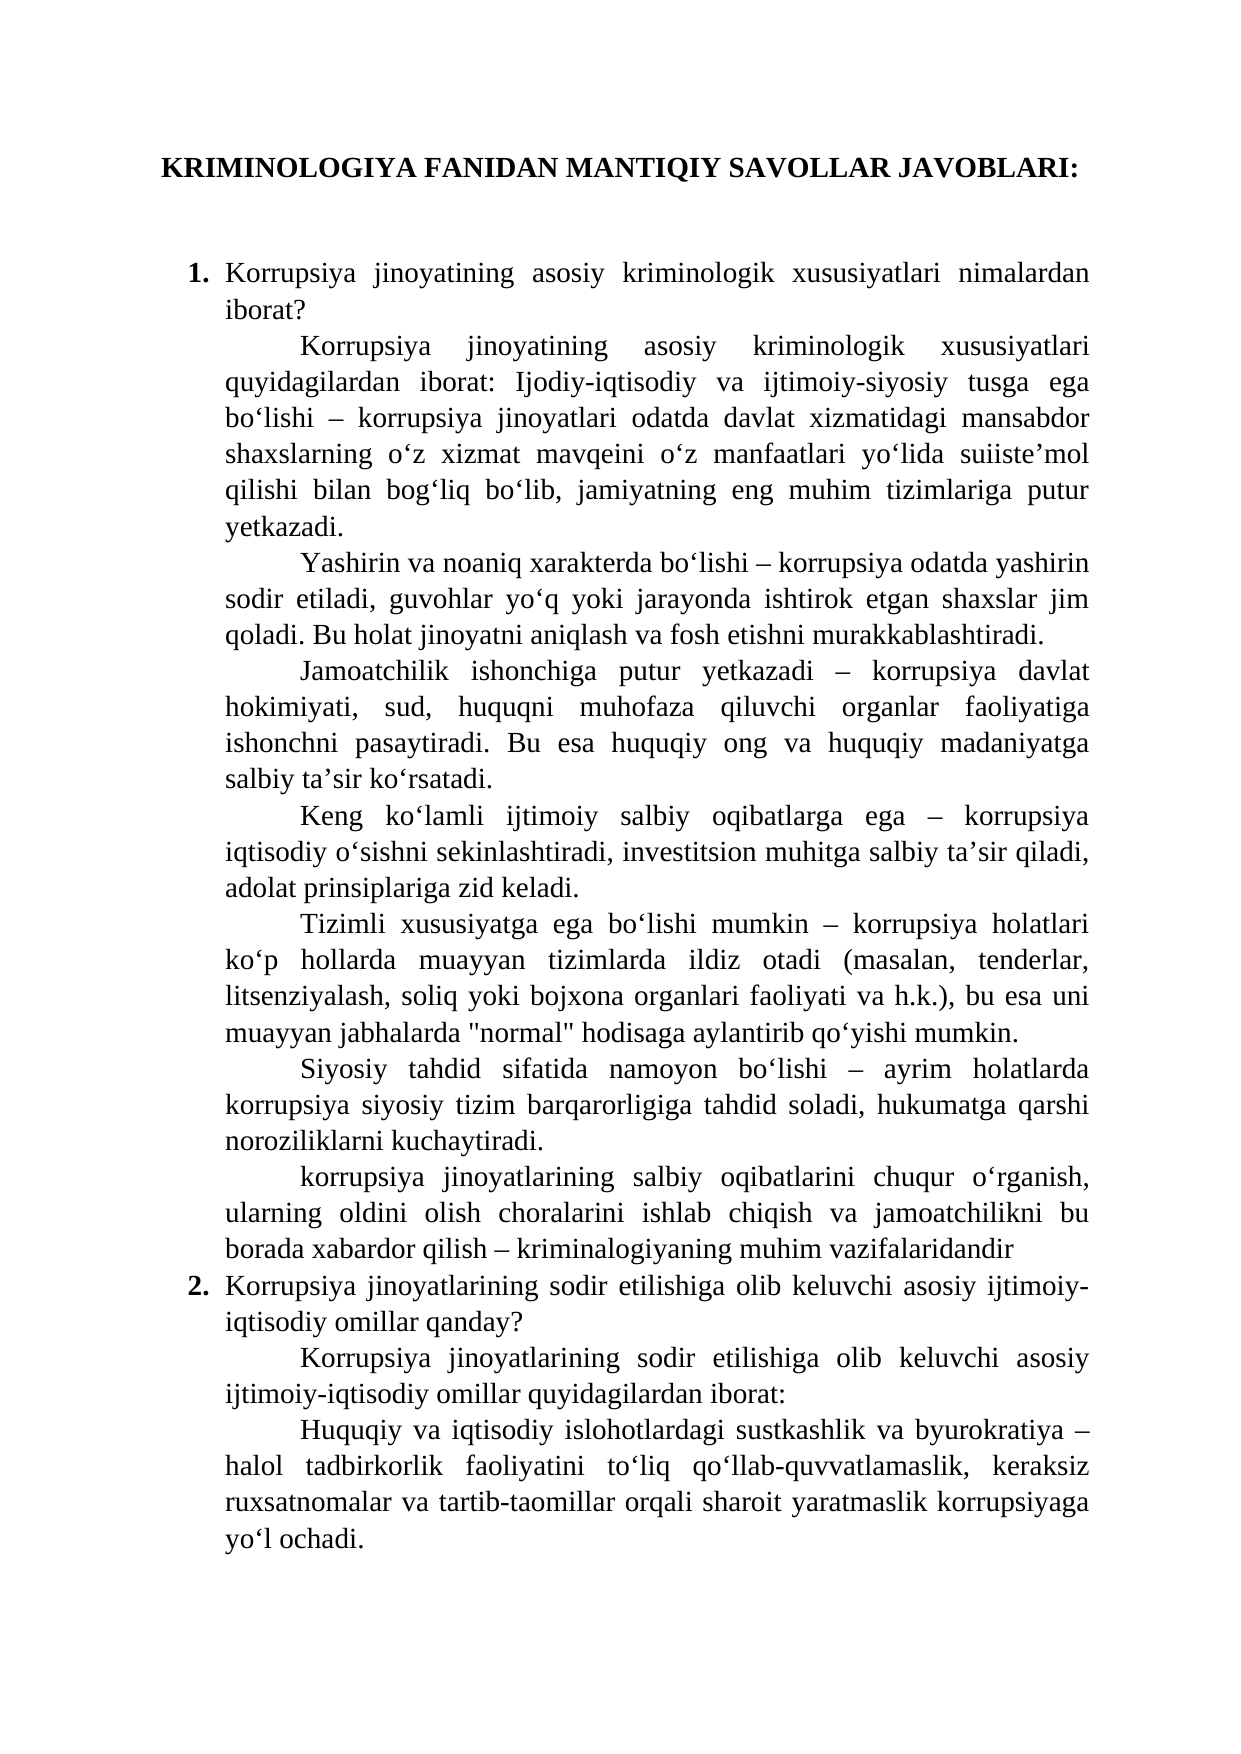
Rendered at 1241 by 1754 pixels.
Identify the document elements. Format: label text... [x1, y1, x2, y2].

list Korrupsiya jinoyatining asosiy kriminologik xususiyatlari nimalardan iborat? [187, 256, 1090, 325]
list Keng ko‘lamli ijtimoiy salbiy oqibatlarga ega – korrupsiya iqtisodiy o‘sishni sekinlashtiradi, investitsion muhitga salbiy ta’sir qiladi, adolat prinsiplariga zid keladi. [225, 798, 1090, 904]
list Yashirin va noaniq xarakterda bo‘lishi – korrupsiya odatda yashirin sodir etiladi, guvohlar yo‘q yoki jarayonda ishtirok etgan shaxslar jim qoladi. Bu holat jinoyatni aniqlash va fosh etishni murakkablashtiradi. [225, 545, 1090, 651]
list Jamoatchilik ishonchiga putur yetkazadi – korrupsiya davlat hokimiyati, sud, huquqni muhofaza qiluvchi organlar faoliyatiga ishonchni pasaytiradi. Bu esa huquqiy ong va huquqiy madaniyatga salbiy ta’sir ko‘rsatadi. [225, 653, 1090, 795]
text KRIMINOLOGIYA FANIDAN MANTIQIY SAVOLLAR JAVOBLARI: [150, 150, 1090, 183]
list Huquqiy va iqtisodiy islohotlardagi sustkashlik va byurokratiya – halol tadbirkorlik faoliyatini to‘liq qo‘llab-quvvatlamaslik, keraksiz ruxsatnomalar va tartib-taomillar orqali sharoit yaratmaslik korrupsiyaga yo‘l ochadi​. [225, 1412, 1090, 1554]
list Korrupsiya jinoyatining asosiy kriminologik xususiyatlari quyidagilardan iborat: Ijodiy-iqtisodiy va ijtimoiy-siyosiy tusga ega bo‘lishi – korrupsiya jinoyatlari odatda davlat xizmatidagi mansabdor shaxslarning o‘z xizmat mavqeini o‘z manfaatlari yo‘lida suiiste’mol qilishi bilan bog‘liq bo‘lib, jamiyatning eng muhim tizimlariga putur yetkazadi. [225, 328, 1090, 542]
list korrupsiya jinoyatlarining salbiy oqibatlarini chuqur o‘rganish, ularning oldini olish choralarini ishlab chiqish va jamoatchilikni bu borada xabardor qilish – kriminalogiyaning muhim vazifalaridandir​ [225, 1159, 1090, 1265]
list Tizimli xususiyatga ega bo‘lishi mumkin – korrupsiya holatlari ko‘p hollarda muayyan tizimlarda ildiz otadi (masalan, tenderlar, litsenziyalash, soliq yoki bojxona organlari faoliyati va h.k.), bu esa uni muayyan jabhalarda "normal" hodisaga aylantirib qo‘yishi mumkin. [225, 906, 1090, 1048]
list Korrupsiya jinoyatlarining sodir etilishiga olib keluvchi asosiy ijtimoiy-iqtisodiy omillar quyidagilardan iborat: [225, 1340, 1090, 1410]
list Korrupsiya jinoyatlarining sodir etilishiga olib keluvchi asosiy ijtimoiy-iqtisodiy omillar qanday? [187, 1268, 1090, 1337]
list Siyosiy tahdid sifatida namoyon bo‘lishi – ayrim holatlarda korrupsiya siyosiy tizim barqarorligiga tahdid soladi, hukumatga qarshi noroziliklarni kuchaytiradi. [225, 1051, 1090, 1157]
